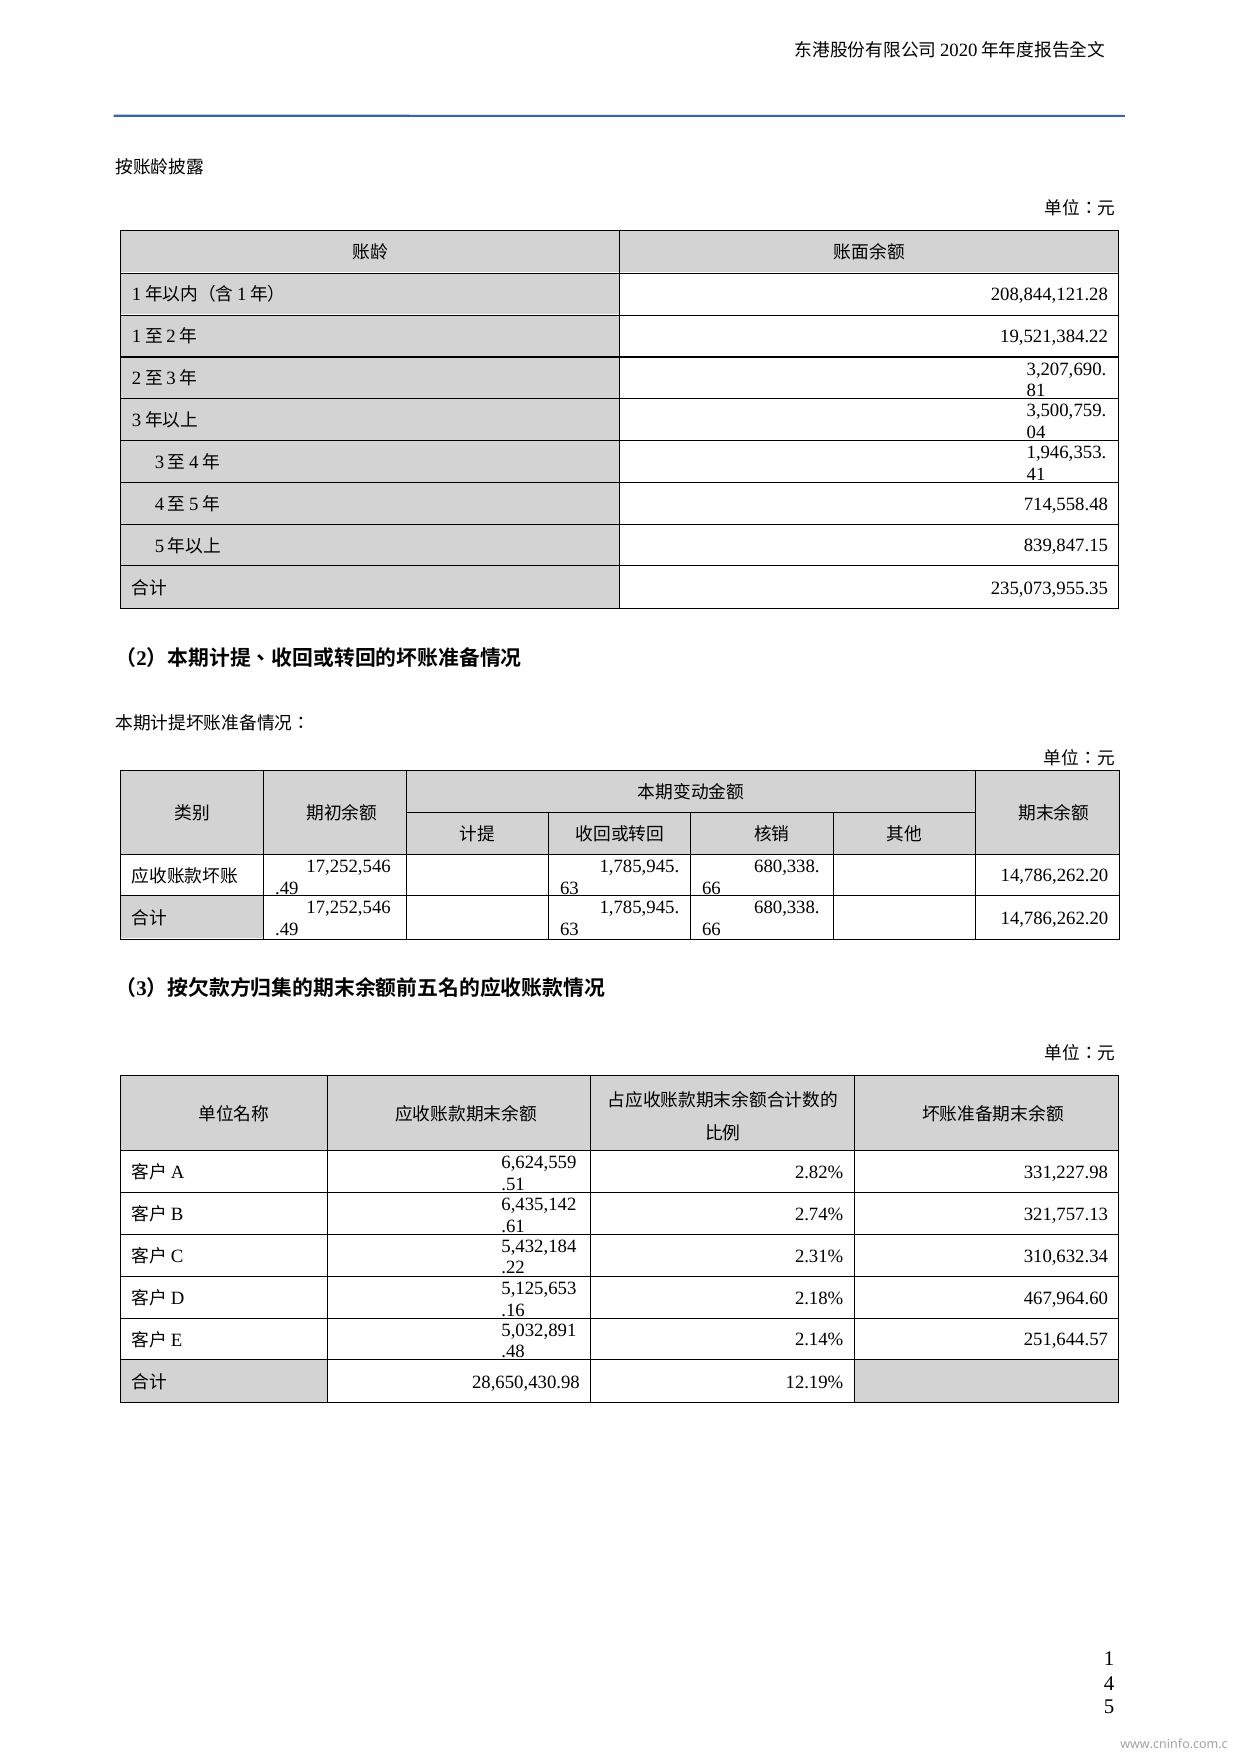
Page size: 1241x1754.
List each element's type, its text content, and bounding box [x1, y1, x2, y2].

text （3）按欠款方归集的期末余额前五名的应收账款情况 [115, 973, 1124, 1001]
text 单位：元 [1044, 1041, 1124, 1065]
text 按账龄披露 [115, 154, 1124, 179]
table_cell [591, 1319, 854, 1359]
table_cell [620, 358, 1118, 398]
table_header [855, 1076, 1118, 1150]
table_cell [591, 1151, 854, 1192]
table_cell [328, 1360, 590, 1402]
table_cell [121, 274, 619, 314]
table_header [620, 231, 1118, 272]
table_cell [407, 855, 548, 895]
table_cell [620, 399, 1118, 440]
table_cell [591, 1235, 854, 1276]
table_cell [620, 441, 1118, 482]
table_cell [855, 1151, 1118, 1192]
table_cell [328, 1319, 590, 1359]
text （2）本期计提、收回或转回的坏账准备情况 [115, 643, 1124, 671]
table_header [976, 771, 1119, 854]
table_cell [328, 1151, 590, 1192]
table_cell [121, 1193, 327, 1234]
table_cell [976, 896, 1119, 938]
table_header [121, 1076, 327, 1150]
text 本期计提坏账准备情况： [115, 711, 1124, 735]
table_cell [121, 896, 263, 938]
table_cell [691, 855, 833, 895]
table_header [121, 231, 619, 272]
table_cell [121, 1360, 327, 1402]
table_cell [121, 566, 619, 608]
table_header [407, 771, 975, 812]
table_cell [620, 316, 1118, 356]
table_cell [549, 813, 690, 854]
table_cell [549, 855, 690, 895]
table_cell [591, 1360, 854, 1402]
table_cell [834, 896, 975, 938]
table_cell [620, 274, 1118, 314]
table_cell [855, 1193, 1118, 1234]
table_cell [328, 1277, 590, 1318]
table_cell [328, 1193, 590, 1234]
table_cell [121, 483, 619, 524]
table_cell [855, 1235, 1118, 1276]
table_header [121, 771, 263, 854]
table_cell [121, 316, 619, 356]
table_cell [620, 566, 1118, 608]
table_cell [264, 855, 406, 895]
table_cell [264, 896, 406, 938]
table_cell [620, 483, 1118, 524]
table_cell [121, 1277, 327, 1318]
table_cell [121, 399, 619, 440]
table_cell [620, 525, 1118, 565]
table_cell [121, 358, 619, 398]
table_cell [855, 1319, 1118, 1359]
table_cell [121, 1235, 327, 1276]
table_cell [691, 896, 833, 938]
text 单位：元 [1044, 745, 1124, 769]
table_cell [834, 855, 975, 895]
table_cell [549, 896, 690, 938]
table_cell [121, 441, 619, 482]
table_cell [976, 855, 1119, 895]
text 单位：元 [1044, 195, 1124, 219]
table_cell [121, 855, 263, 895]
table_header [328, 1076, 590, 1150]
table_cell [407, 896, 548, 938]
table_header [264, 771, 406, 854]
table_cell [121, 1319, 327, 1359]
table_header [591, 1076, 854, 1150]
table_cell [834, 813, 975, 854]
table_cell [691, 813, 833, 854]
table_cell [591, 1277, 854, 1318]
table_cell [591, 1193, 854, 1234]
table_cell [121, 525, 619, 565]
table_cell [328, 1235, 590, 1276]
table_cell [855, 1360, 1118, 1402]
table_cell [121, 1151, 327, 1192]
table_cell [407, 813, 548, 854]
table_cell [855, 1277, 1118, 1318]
